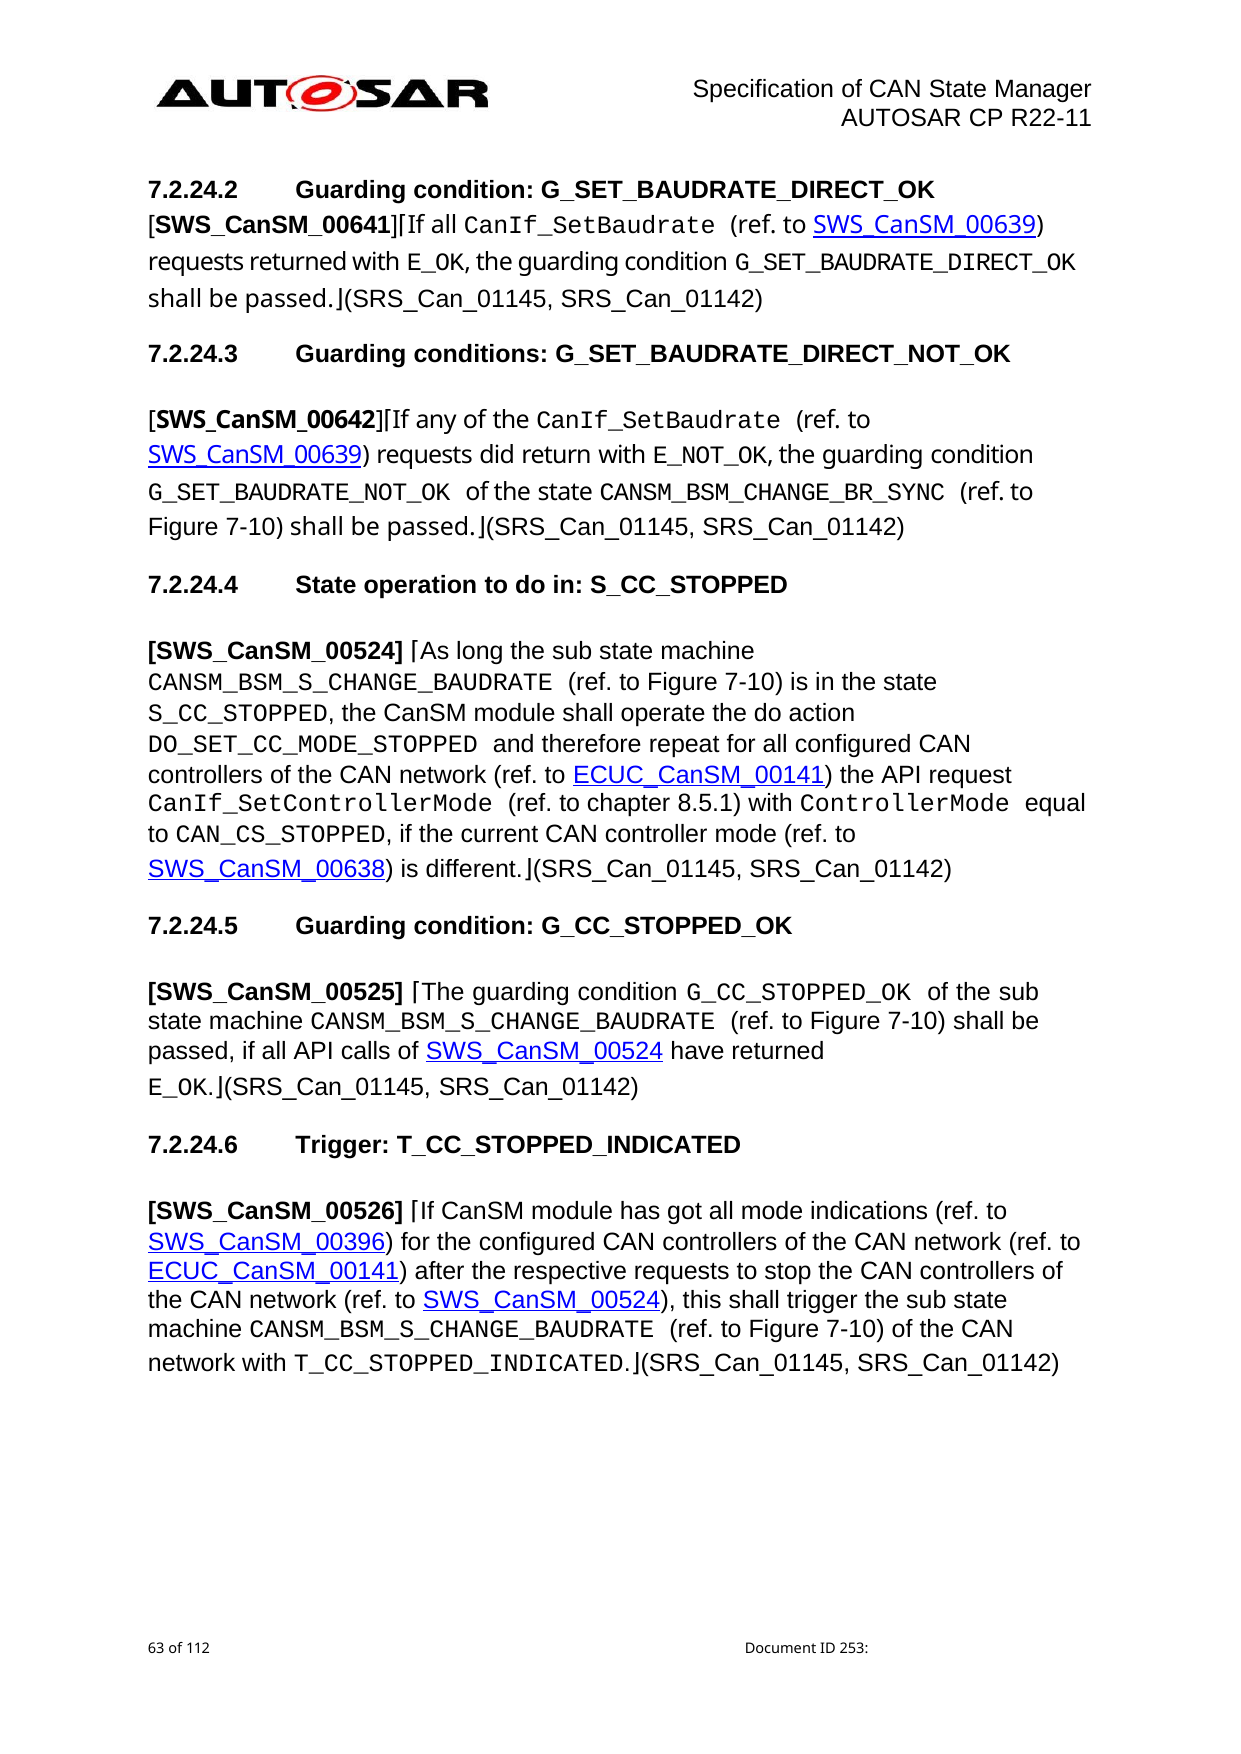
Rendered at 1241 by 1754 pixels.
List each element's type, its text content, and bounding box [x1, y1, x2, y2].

text [SWS_CanSM_00525] ⌈The guarding condition G_CC_STOPPED_OK of the sub state machine CANSM_BSM_S_CHANGE_BAUDRATE (ref. to Figure 7-10) shall be passed, if all API calls of SWS_CanSM_00524 have returned [148, 974, 1039, 1064]
list Guarding conditions: G_SET_BAUDRATE_DIRECT_NOT_OK [148, 339, 1119, 368]
list Trigger: T_CC_STOPPED_INDICATED [148, 1130, 1119, 1159]
text [SWS_CanSM_00642]⌈If any of the CanIf_SetBaudrate (ref. to SWS_CanSM_00639) requests did return with E_NOT_OK, the guarding condition G_SET_BAUDRATE_NOT_OK of the state CANSM_BSM_CHANGE_BR_SYNC (ref. to Figure 7-10) shall be passed.⌋(SRS_Can_01145, SRS_Can_01142) [148, 401, 1083, 543]
text E_OK.⌋(SRS_Can_01145, SRS_Can_01142) [148, 1069, 1119, 1103]
list Guarding condition: G_SET_BAUDRATE_DIRECT_OK [SWS_CanSM_00641]⌈If all CanIf_SetBaudrate (ref. to SWS_CanSM_00639) requests returned with E_OK, the guarding condition G_SET_BAUDRATE_DIRECT_OK shall be passed.⌋(SRS_Can_01145, SRS_Can_01142) [148, 175, 1089, 315]
text [SWS_CanSM_00524] ⌈As long the sub state machine CANSM_BSM_S_CHANGE_BAUDRATE (ref. to Figure 7-10) is in the state S_CC_STOPPED, the CanSM module shall operate the do action DO_SET_CC_MODE_STOPPED and therefore repeat for all configured CAN controllers of the CAN network (ref. to ECUC_CanSM_00141) the API request CanIf_SetControllerMode (ref. to chapter 8.5.1) with ControllerMode equal to CAN_CS_STOPPED, if the current CAN controller mode (ref. to SWS_CanSM_00638) is different.⌋(SRS_Can_01145, SRS_Can_01142) [148, 633, 1091, 884]
text [SWS_CanSM_00526] ⌈If CanSM module has got all mode indications (ref. to SWS_CanSM_00396) for the configured CAN controllers of the CAN network (ref. to ECUC_CanSM_00141) after the respective requests to stop the CAN controllers of the CAN network (ref. to SWS_CanSM_00524), this shall trigger the sub state machine CANSM_BSM_S_CHANGE_BAUDRATE (ref. to Figure 7-10) of the CAN network with T_CC_STOPPED_INDICATED.⌋(SRS_Can_01145, SRS_Can_01142) [148, 1193, 1083, 1379]
list State operation to do in: S_CC_STOPPED [148, 571, 1119, 599]
picture [153, 75, 490, 112]
list Guarding condition: G_CC_STOPPED_OK [148, 911, 1119, 940]
